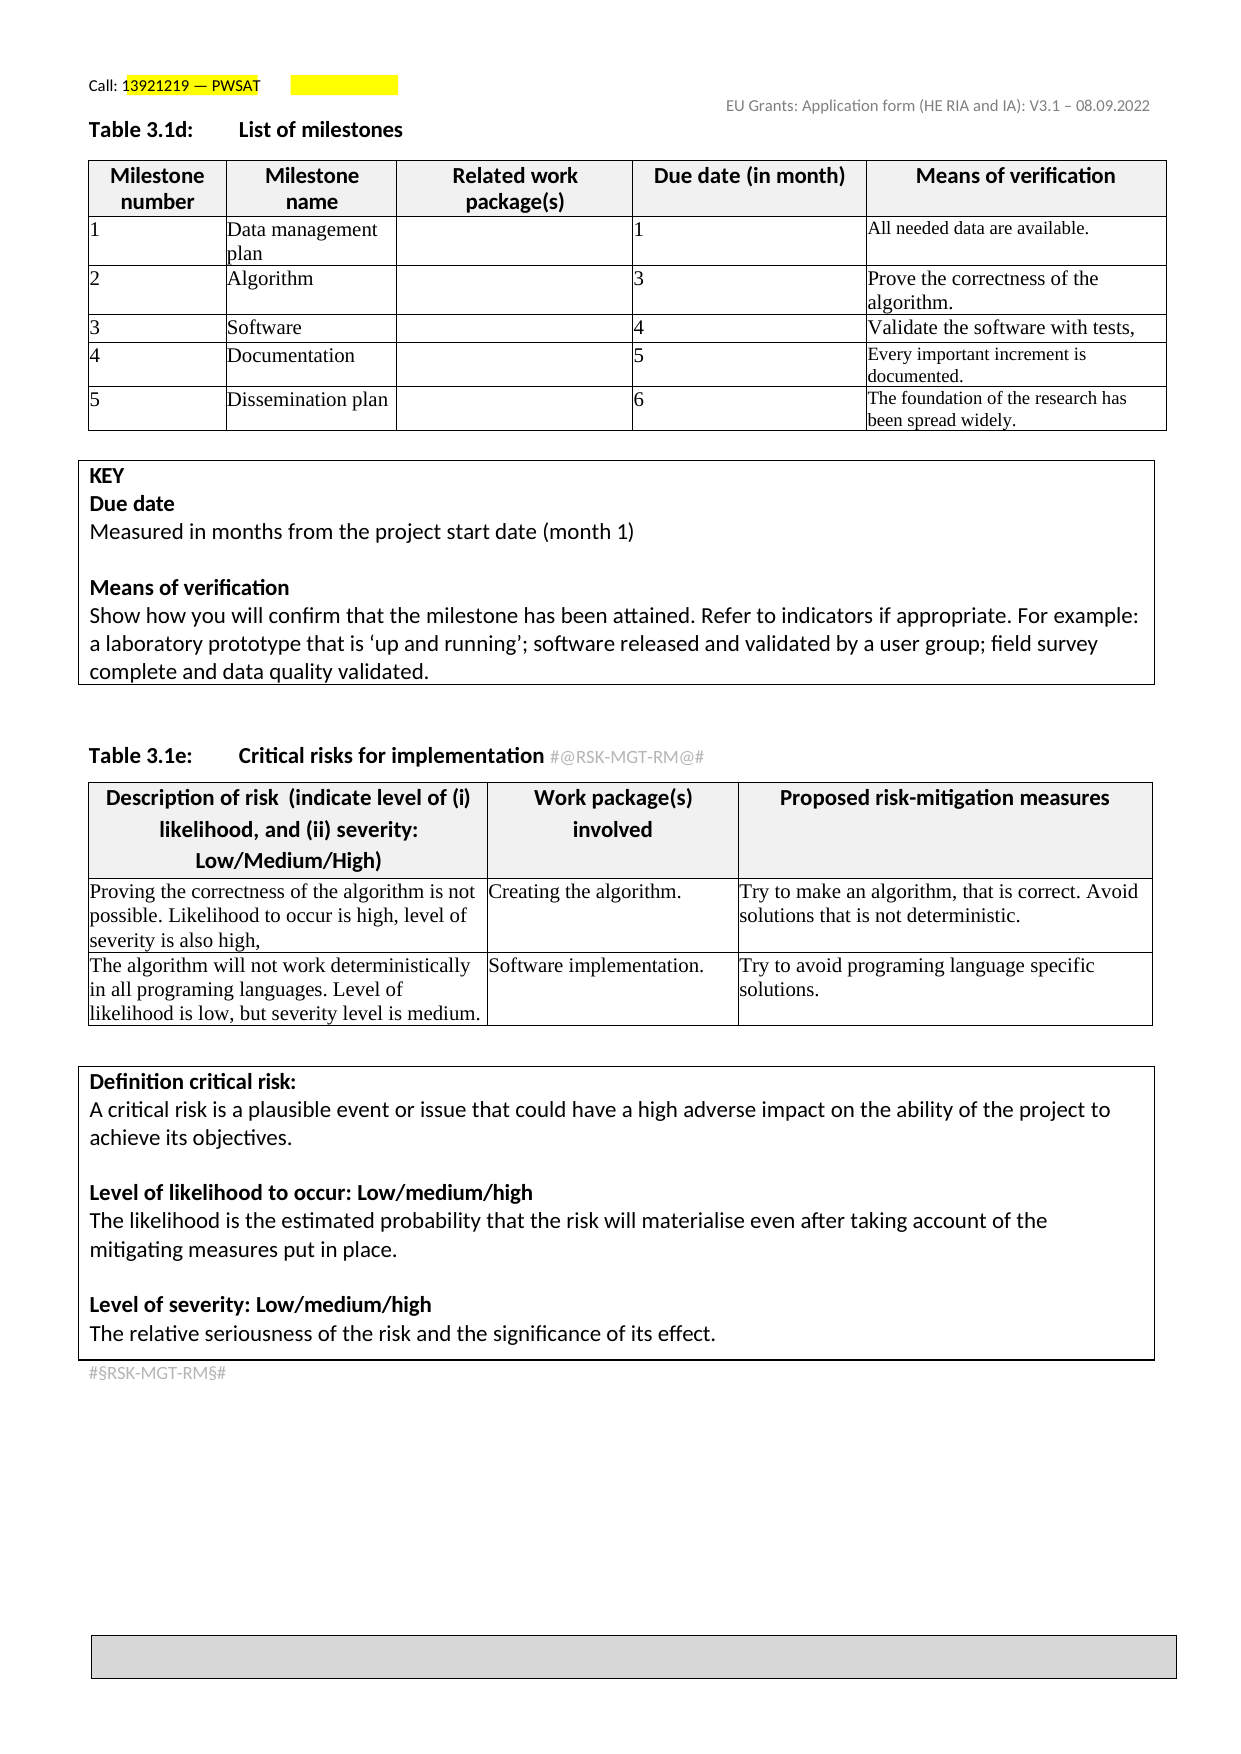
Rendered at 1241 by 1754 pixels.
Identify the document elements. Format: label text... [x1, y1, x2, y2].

table_cell The algorithm will not work deterministically in all programing languages. Level of likelihood is low, but severity level is medium. [89, 953, 487, 1025]
table_cell Validate the software with tests, [867, 315, 1166, 342]
subtitle Table 3.1d: List of milestones [89, 115, 1178, 143]
table_cell 4 [633, 315, 866, 342]
table_cell Dissemination plan [227, 387, 396, 430]
table_header Related work package(s) [397, 161, 632, 216]
table_cell Every important increment is documented. [867, 343, 1166, 386]
table_header Means of verification [867, 161, 1166, 216]
table_header Work package(s) involved [488, 783, 738, 878]
table_cell Software [227, 315, 396, 342]
table_cell 4 [89, 343, 226, 386]
text Table 3.1e: Critical risks for implementation #@RSK-MGT-RM@# [89, 741, 1178, 769]
table_cell 6 [633, 387, 866, 430]
table_cell Data management plan [227, 217, 396, 265]
text #§RSK-MGT-RM§# [89, 1063, 1178, 1384]
table_cell Proving the correctness of the algorithm is not possible. Likelihood to occur is high, level of severity is also high, [89, 879, 487, 952]
table_cell Prove the correctness of the algorithm. [867, 266, 1166, 314]
table_cell Documentation [227, 343, 396, 386]
table_cell Creating the algorithm. [488, 879, 738, 952]
table_cell All needed data are available. [867, 217, 1166, 265]
table_cell Software implementation. [488, 953, 738, 1025]
table_cell [397, 387, 632, 430]
table_header Due date (in month) [633, 161, 866, 216]
table_header Milestone number [89, 161, 226, 216]
table_header Description of risk (indicate level of (i) likelihood, and (ii) severity: Low/Medium/High) [89, 783, 487, 878]
table_cell Try to avoid programing language specific solutions. [739, 953, 1152, 1025]
table_cell 2 [89, 266, 226, 314]
table_header Milestone name [227, 161, 396, 216]
table_header Proposed risk-mitigation measures [739, 783, 1152, 878]
table_cell 5 [633, 343, 866, 386]
table_cell [397, 315, 632, 342]
table_cell 5 [89, 387, 226, 430]
table_cell 1 [633, 217, 866, 265]
table_cell [397, 217, 632, 265]
table_cell 3 [89, 315, 226, 342]
table_cell Try to make an algorithm, that is correct. Avoid solutions that is not deterministic. [739, 879, 1152, 952]
table_cell The foundation of the research has been spread widely. [867, 387, 1166, 430]
table_cell 1 [89, 217, 226, 265]
table_cell [397, 266, 632, 314]
table_cell Algorithm [227, 266, 396, 314]
table_cell 3 [633, 266, 866, 314]
table_cell [397, 343, 632, 386]
